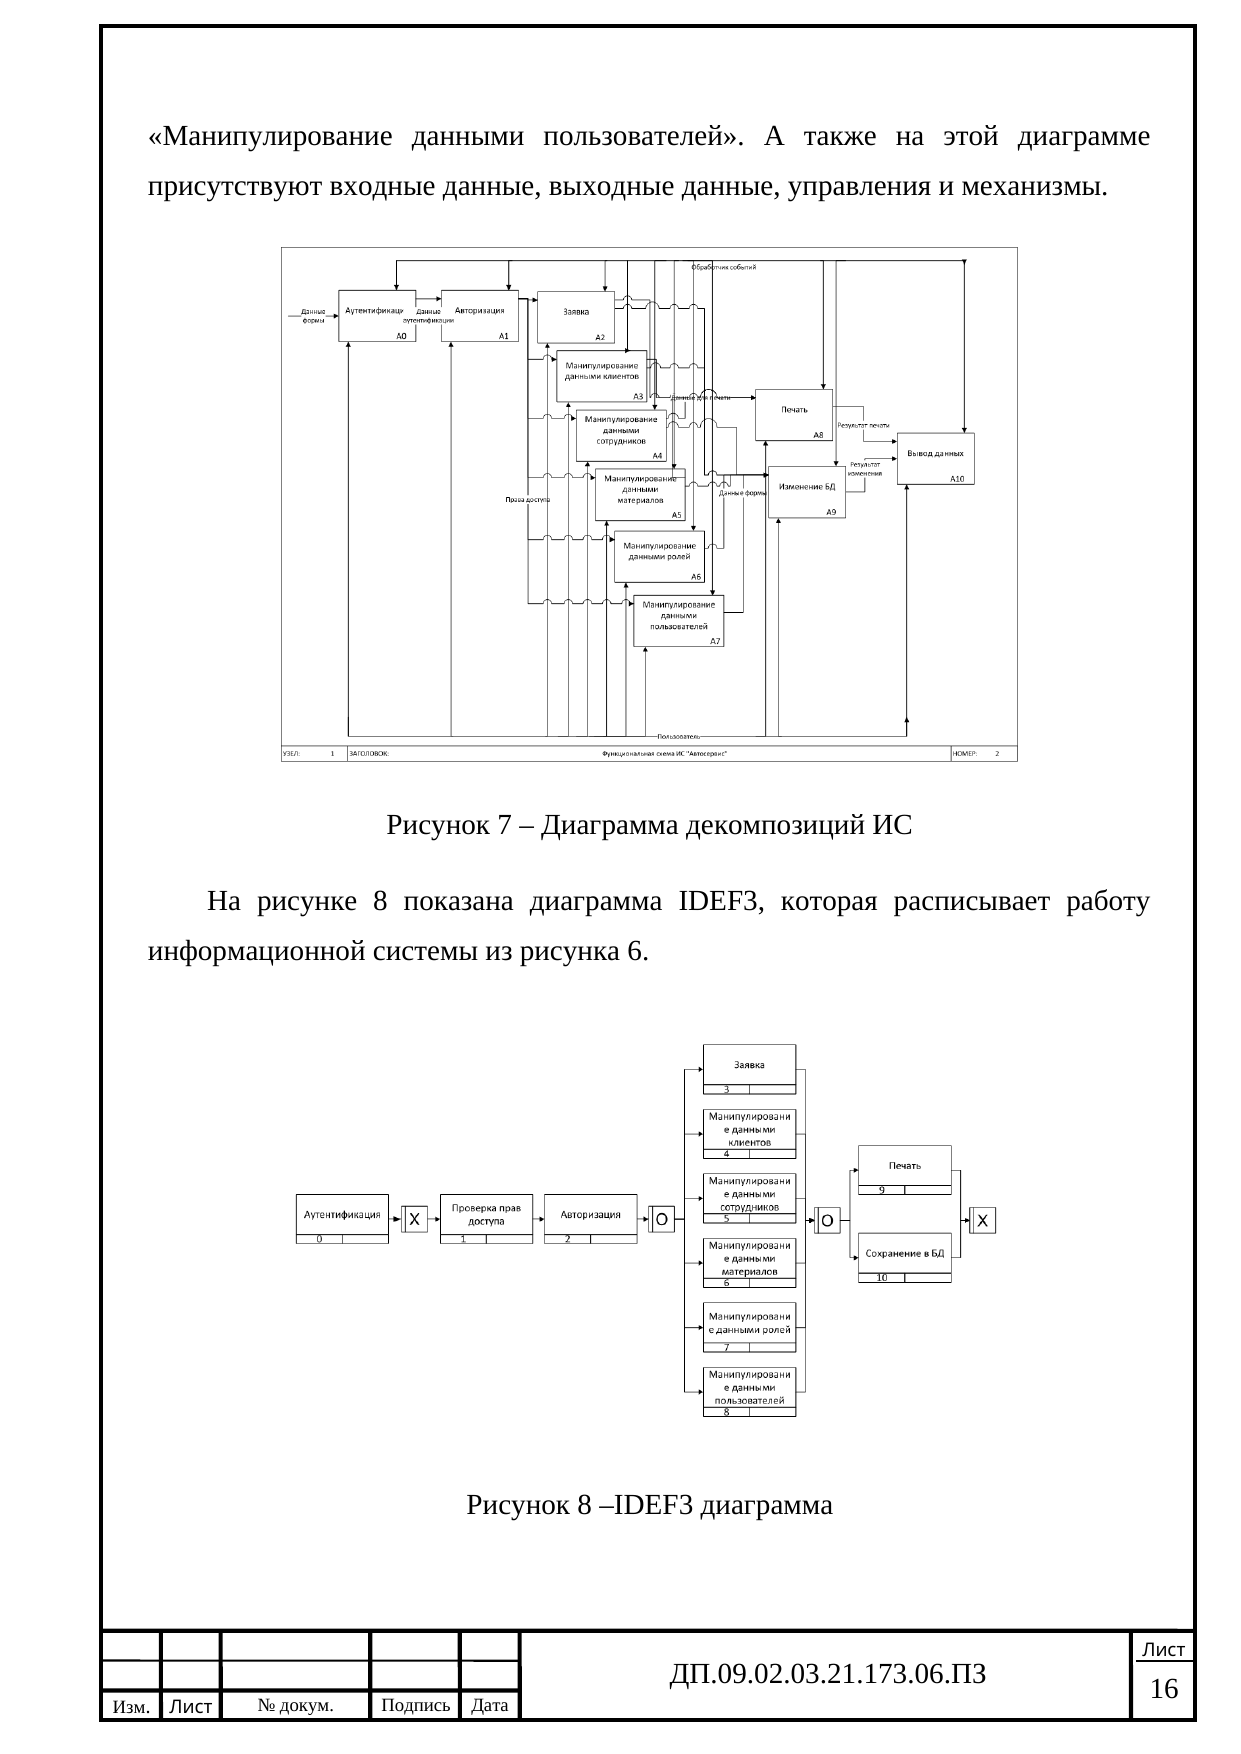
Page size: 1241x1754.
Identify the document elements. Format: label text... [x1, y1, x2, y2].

text Рисунок 7 – Диаграмма декомпозиций ИС [118, 807, 1181, 841]
text Рисунок 8 –IDEF3 диаграмма [118, 1487, 1181, 1521]
text На рисунке 8 показана диаграмма IDEF3, которая расписывает работу информационной системы из рисунка 6. [148, 883, 1152, 967]
picture [284, 1008, 1016, 1446]
picture [277, 243, 1022, 766]
